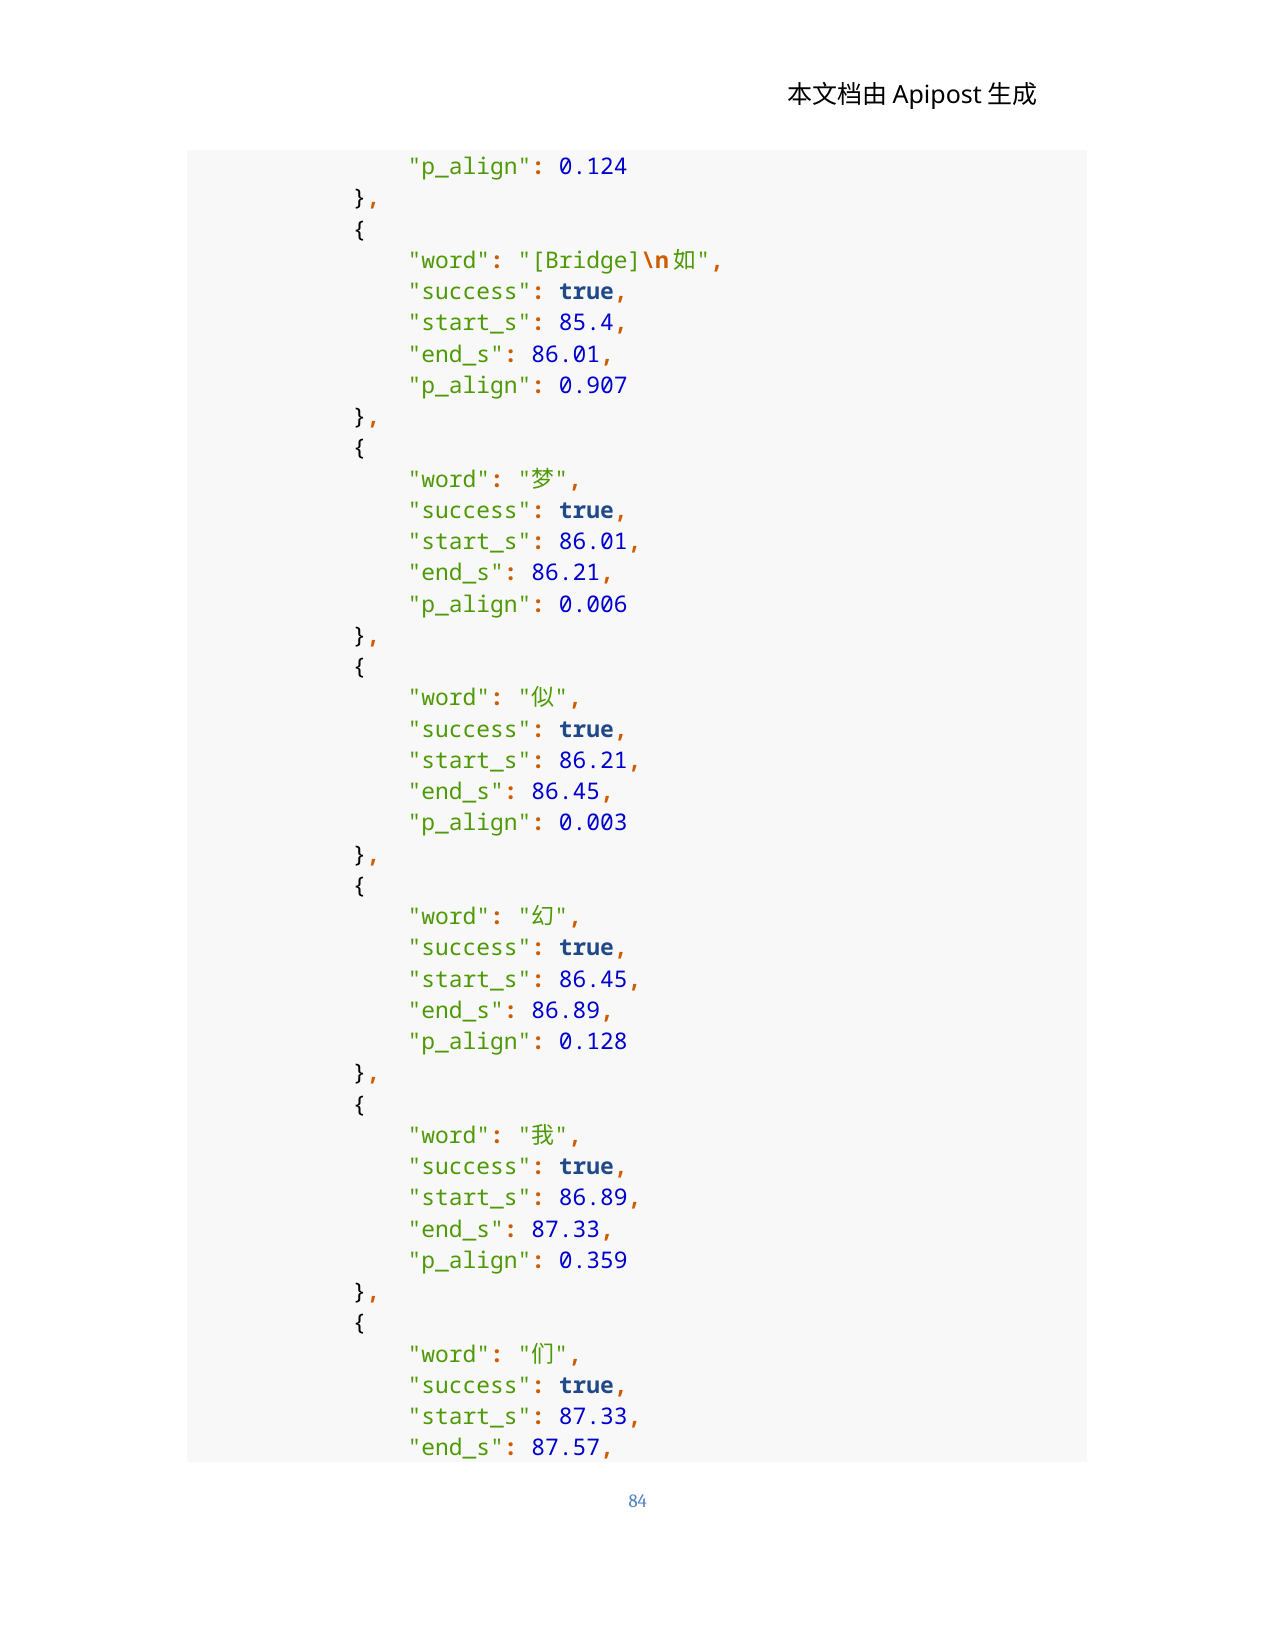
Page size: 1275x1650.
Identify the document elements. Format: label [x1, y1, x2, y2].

text [187, 150, 1087, 1462]
